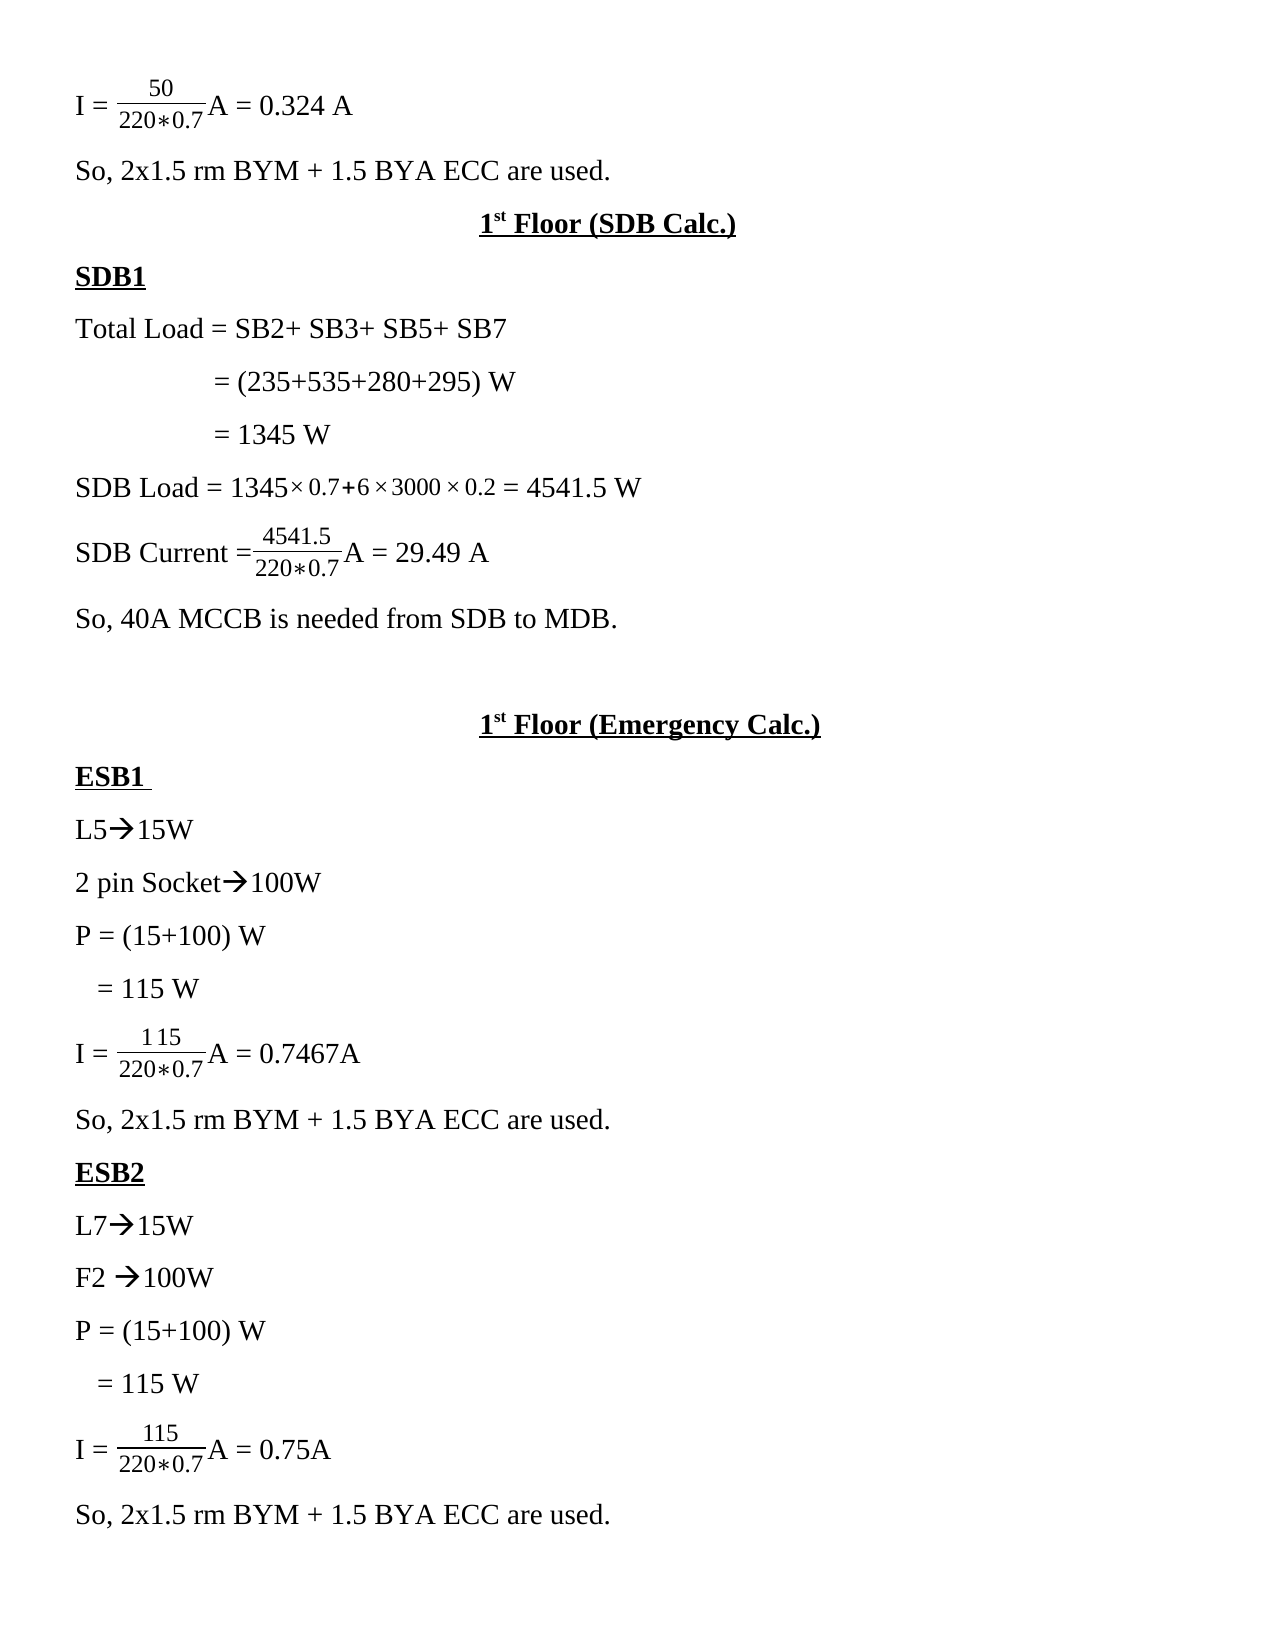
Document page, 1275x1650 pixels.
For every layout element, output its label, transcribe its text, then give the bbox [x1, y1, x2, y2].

text F2 100W [75, 1261, 1200, 1294]
text I = A = 0.75A [75, 1419, 1200, 1478]
text = 115 W [75, 971, 1200, 1004]
text So, 40A MCCB is needed from SDB to MDB. [75, 601, 1200, 635]
text = (235+535+280+295) W [75, 364, 1200, 398]
text I = A = 0.324 A [75, 75, 1200, 134]
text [75, 153, 1200, 187]
text SDB1 [75, 259, 1200, 292]
text I = A = 0.7467A [75, 1024, 1200, 1083]
text P = (15+100) W [75, 918, 1200, 952]
text SDB Current =A = 29.49 A [75, 523, 1200, 582]
text ESB1 [75, 759, 1200, 793]
text 2 pin Socket100W [75, 865, 1200, 899]
text SDB Load = 1345 = 4541.5 W [75, 470, 1200, 504]
text = 115 W [75, 1366, 1200, 1400]
text L515W [75, 812, 1200, 846]
text 1st Floor (SDB Calc.) [75, 206, 1200, 239]
text = 1345 W [75, 417, 1200, 451]
text 1st Floor (Emergency Calc.) [75, 707, 1200, 740]
text ESB2 [75, 1155, 1200, 1188]
text P = (15+100) W [75, 1313, 1200, 1347]
text L715W [75, 1208, 1200, 1241]
text So, 2x1.5 rm BYM + 1.5 BYA ECC are used. [75, 1497, 1200, 1531]
text Total Load = SB2+ SB3+ SB5+ SB7 [75, 312, 1200, 345]
text So, 2x1.5 rm BYM + 1.5 BYA ECC are used. [75, 1102, 1200, 1136]
